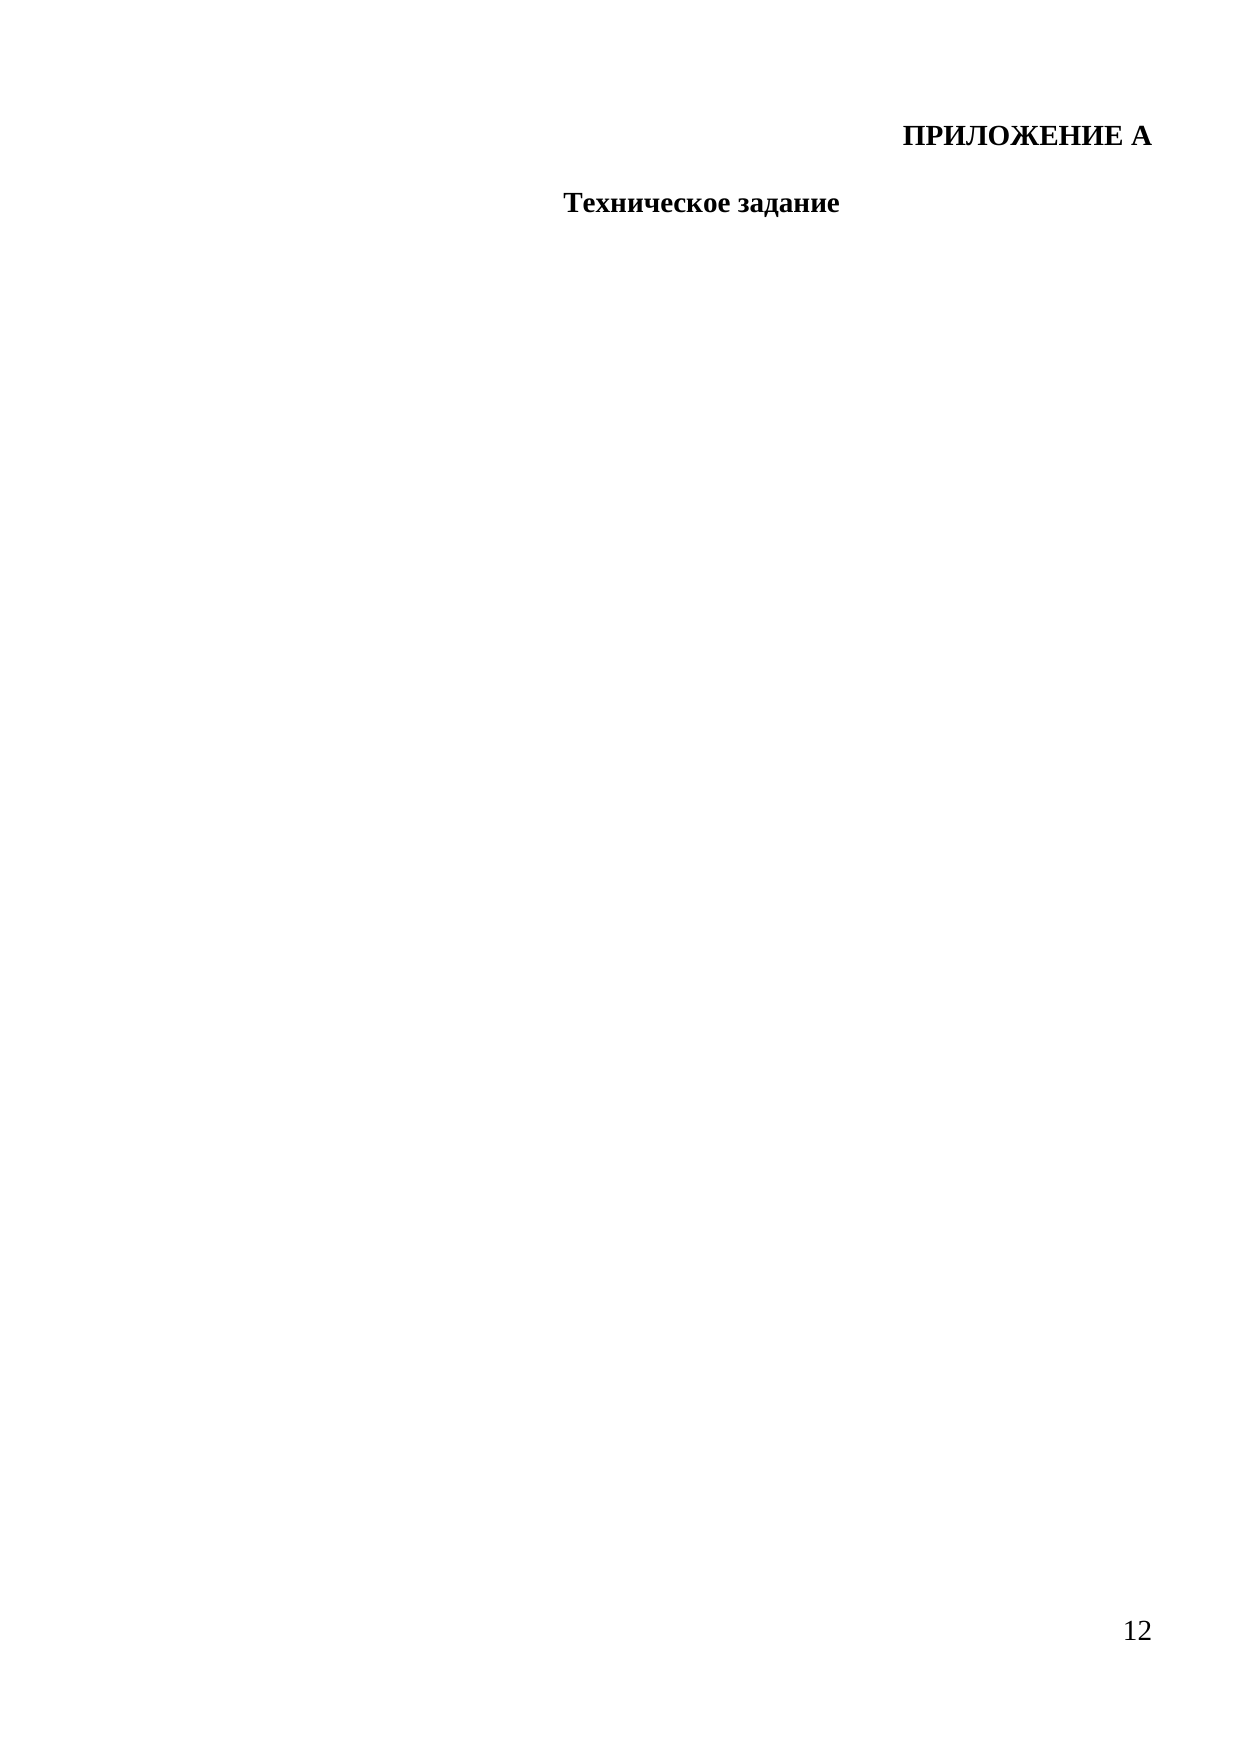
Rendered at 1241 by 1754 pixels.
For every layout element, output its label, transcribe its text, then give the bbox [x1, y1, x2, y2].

text Техническое задание [177, 185, 1152, 219]
subtitle ПРИЛОЖЕНИЕ А [177, 118, 1152, 152]
